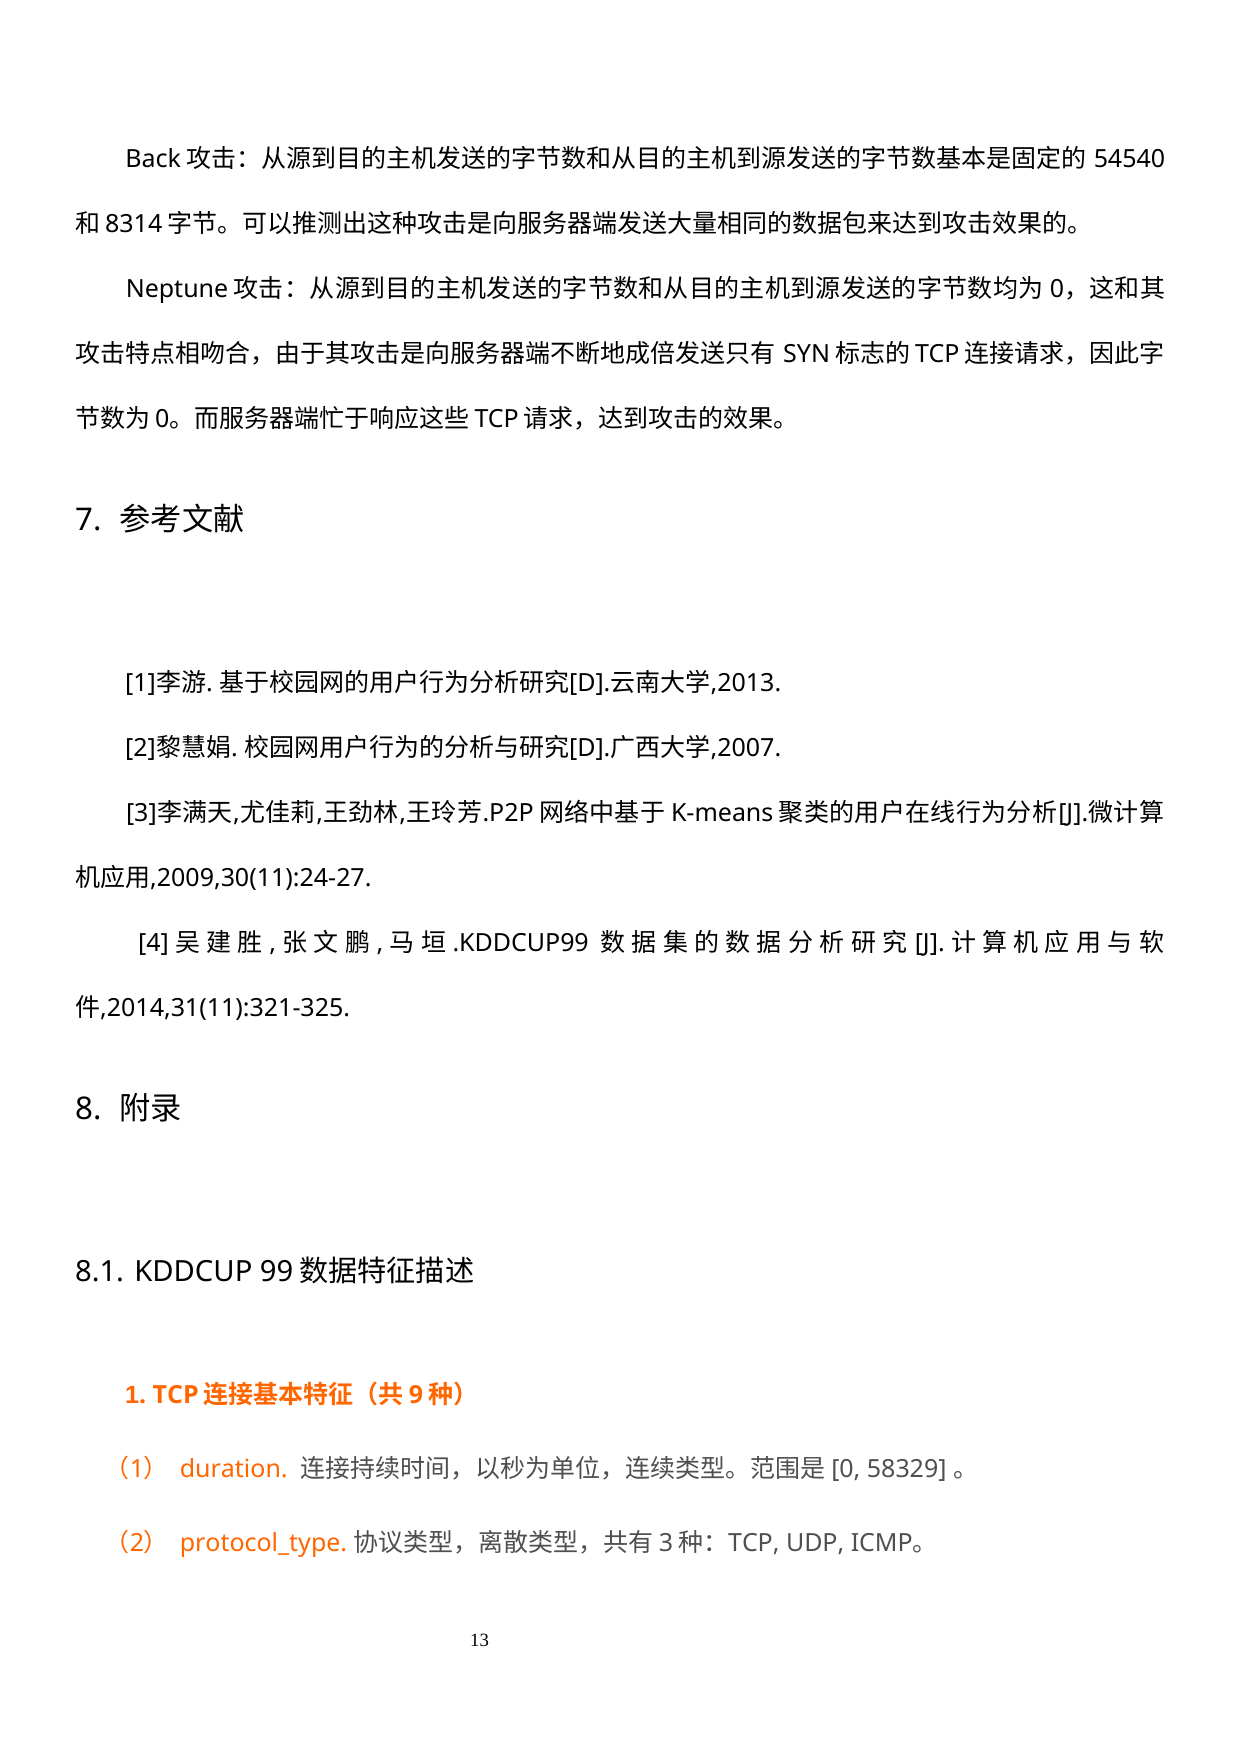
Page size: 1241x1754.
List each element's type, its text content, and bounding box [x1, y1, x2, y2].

text Back攻击：从源到目的主机发送的字节数和从目的主机到源发送的字节数基本是固定的54540和8314字节。可以推测出这种攻击是向服务器端发送大量相同的数据包来达到攻击效果的。 [75, 124, 1165, 254]
text Neptune攻击：从源到目的主机发送的字节数和从目的主机到源发送的字节数均为0，这和其攻击特点相吻合，由于其攻击是向服务器端不断地成倍发送只有SYN标志的TCP连接请求，因此字节数为0。而服务器端忙于响应这些TCP请求，达到攻击的效果。 [75, 254, 1165, 449]
text [4]吴建胜,张文鹏,马垣.KDDCUP99数据集的数据分析研究[J].计算机应用与软件,2014,31(11):321-325. [75, 908, 1165, 1038]
text [2]黎慧娟. 校园网用户行为的分析与研究[D].广西大学,2007. [75, 713, 1165, 778]
text 1. TCP连接基本特征（共9种） [75, 1360, 1165, 1425]
list duration. 连接持续时间，以秒为单位，连续类型。范围是 [0, 58329] 。 [104, 1434, 1165, 1499]
list protocol_type. 协议类型，离散类型，共有3种：TCP, UDP, ICMP。 [104, 1508, 1165, 1573]
subtitle KDDCUP 99数据特征描述 [75, 1237, 1165, 1302]
text [1]李游. 基于校园网的用户行为分析研究[D].云南大学,2013. [75, 648, 1165, 713]
subtitle 附录 [75, 1073, 1165, 1138]
subtitle 参考文献 [75, 484, 1165, 549]
text [3]李满天,尤佳莉,王劲林,王玲芳.P2P网络中基于K-means聚类的用户在线行为分析[J].微计算机应用,2009,30(11):24-27. [75, 778, 1165, 908]
